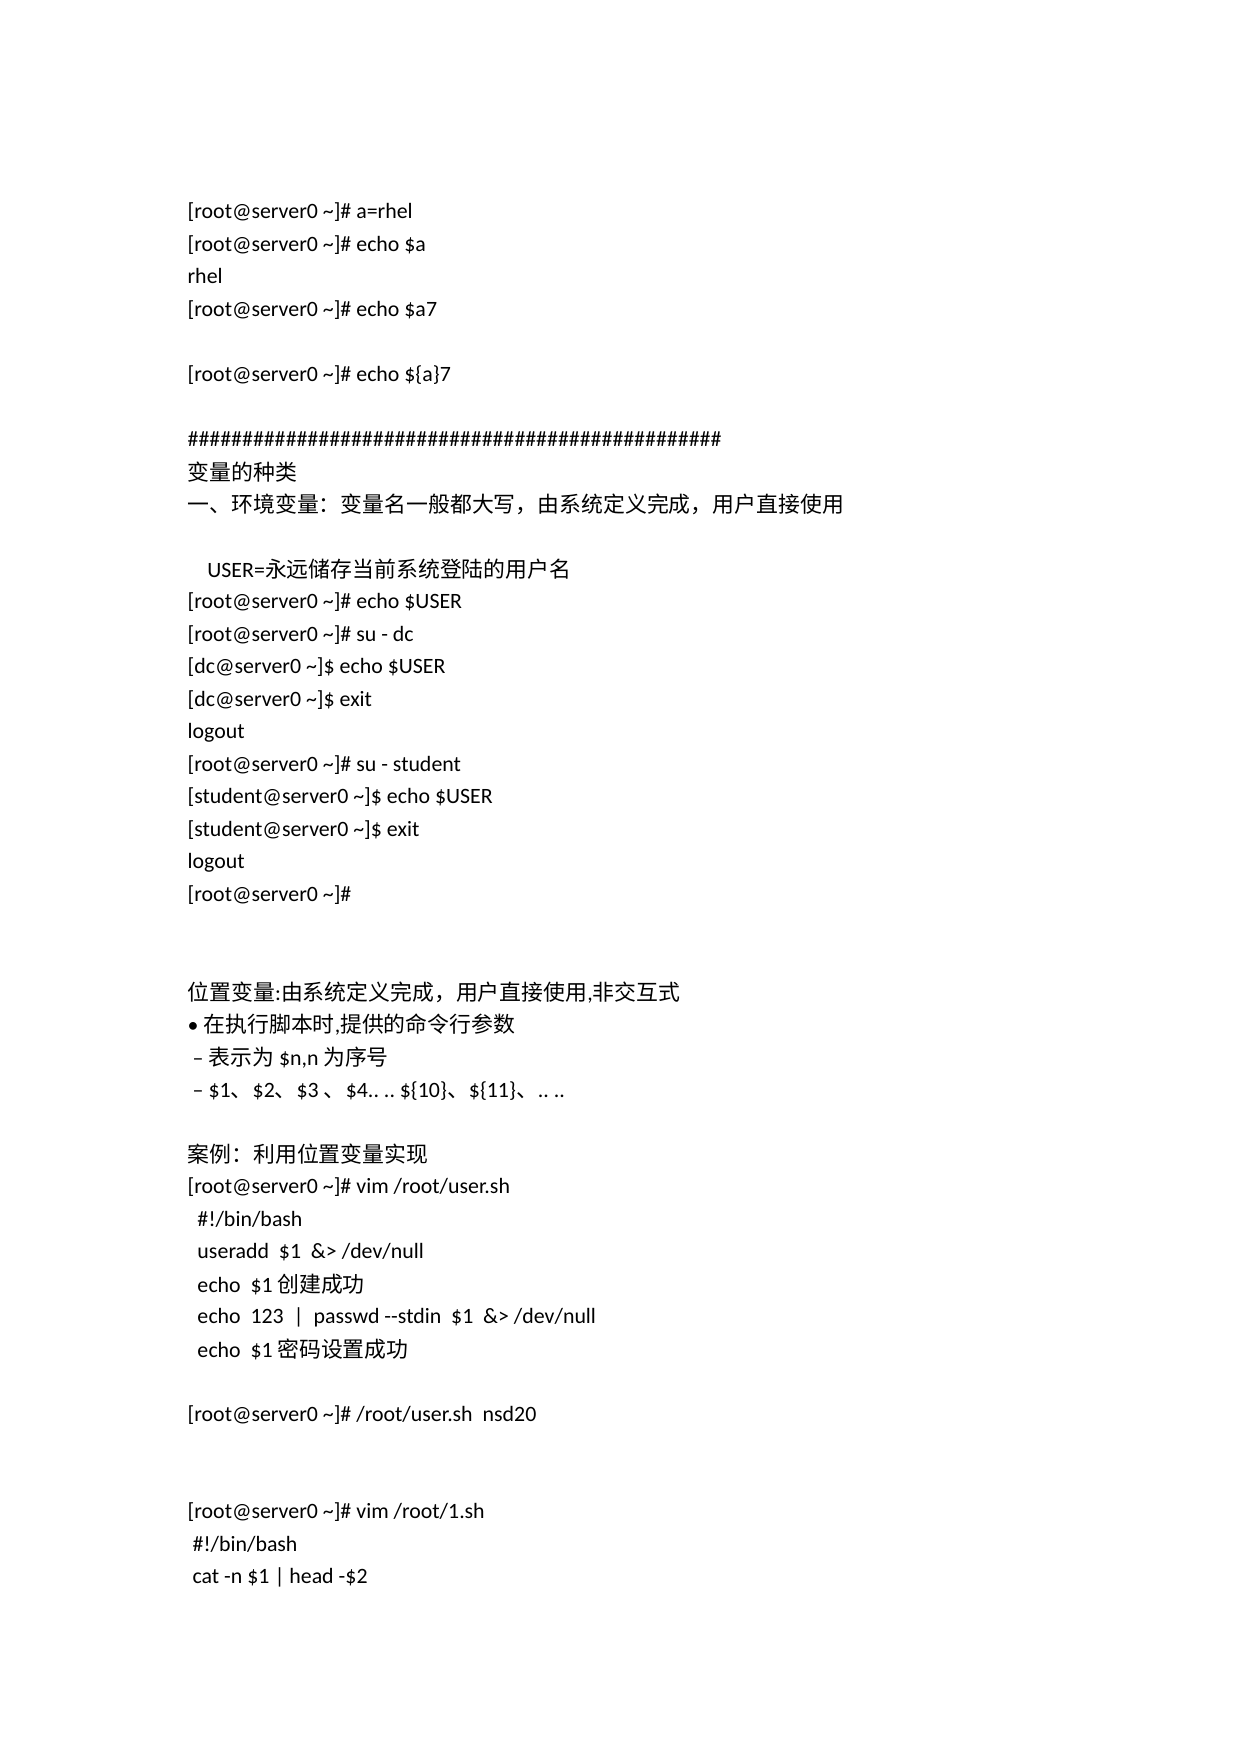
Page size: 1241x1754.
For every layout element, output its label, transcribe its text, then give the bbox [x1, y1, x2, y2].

text echo 123 | passwd --stdin $1 &> /dev/null [187, 1299, 1053, 1332]
text – $1、$2、$3 、$4.. .. ${10}、${11}、.. .. [187, 1072, 1053, 1104]
text echo $1密码设置成功 [187, 1332, 1053, 1364]
text 案例：利用位置变量实现 [187, 1137, 1053, 1169]
text – 表示为 $n,n为序号 [187, 1039, 1053, 1072]
text USER=永远储存当前系统登陆的用户名 [187, 552, 1053, 584]
text useradd $1 &> /dev/null [187, 1234, 1053, 1267]
text [root@server0 ~]# echo $a [187, 227, 1053, 259]
text [root@server0 ~]# su - dc [187, 617, 1053, 649]
text [dc@server0 ~]$ echo $USER [187, 649, 1053, 682]
text • 在执行脚本时,提供的命令行参数 [187, 1007, 1053, 1039]
text ################################################# [187, 422, 1053, 454]
text 一、环境变量：变量名一般都大写，由系统定义完成，用户直接使用 [187, 487, 1053, 519]
text [root@server0 ~]# su - student [187, 747, 1053, 779]
text [root@server0 ~]# echo $a7 [187, 292, 1053, 324]
text [root@server0 ~]# vim /root/1.sh [187, 1494, 1053, 1527]
text logout [187, 844, 1053, 877]
text [root@server0 ~]# /root/user.sh nsd20 [187, 1397, 1053, 1429]
text [dc@server0 ~]$ exit [187, 682, 1053, 714]
text [student@server0 ~]$ echo $USER [187, 779, 1053, 812]
text [root@server0 ~]# [187, 877, 1053, 909]
text rhel [187, 259, 1053, 292]
text cat -n $1 | head -$2 [187, 1559, 1053, 1592]
text 变量的种类 [187, 454, 1053, 487]
text [root@server0 ~]# a=rhel [187, 194, 1053, 227]
text 位置变量:由系统定义完成，用户直接使用,非交互式 [187, 974, 1053, 1007]
text [student@server0 ~]$ exit [187, 812, 1053, 844]
text #!/bin/bash [187, 1527, 1053, 1559]
text [root@server0 ~]# echo $USER [187, 584, 1053, 617]
text logout [187, 714, 1053, 747]
text echo $1创建成功 [187, 1267, 1053, 1299]
text #!/bin/bash [187, 1202, 1053, 1234]
text [root@server0 ~]# vim /root/user.sh [187, 1169, 1053, 1202]
text [root@server0 ~]# echo ${a}7 [187, 357, 1053, 389]
